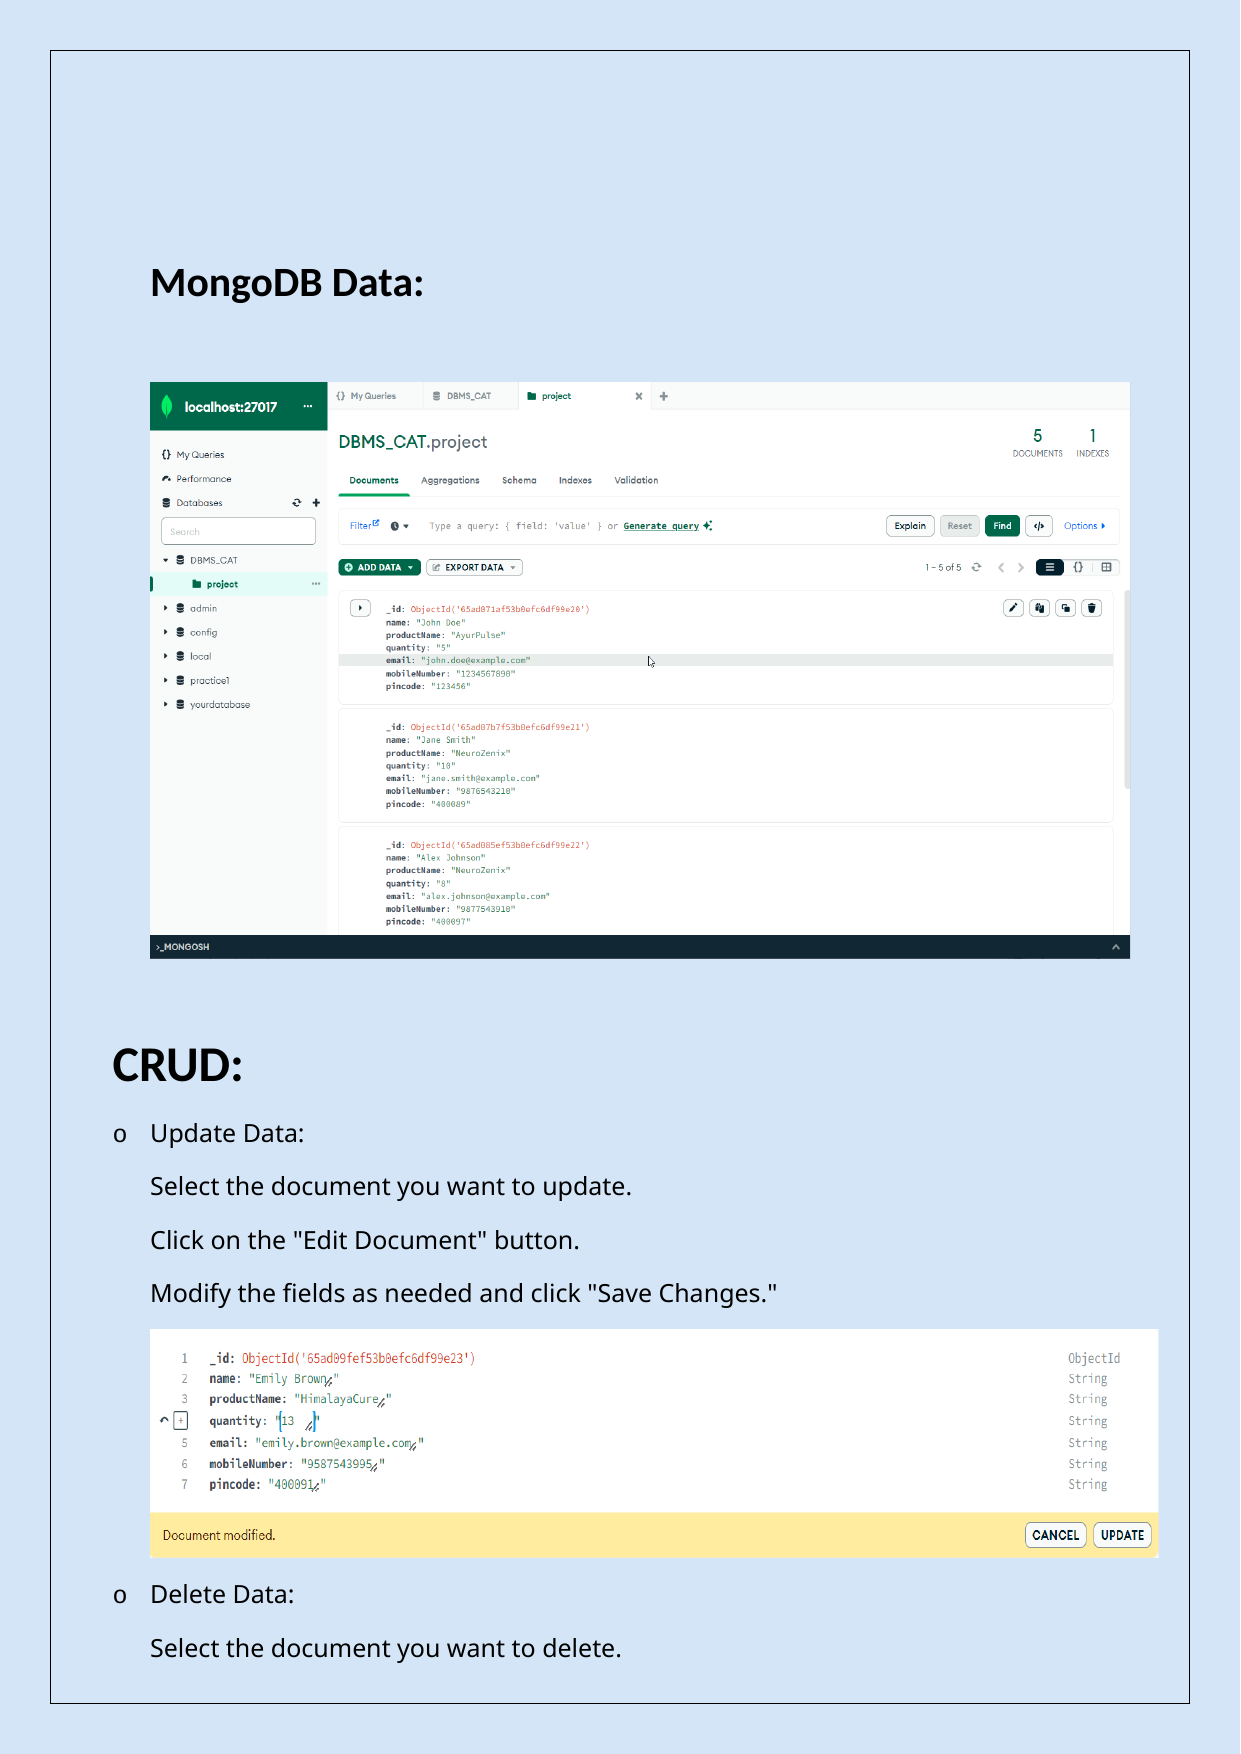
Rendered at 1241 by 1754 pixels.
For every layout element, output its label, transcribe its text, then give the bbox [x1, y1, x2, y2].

list Delete Data: [112, 1577, 1165, 1611]
text Modify the fields as needed and click "Save Changes." [150, 1276, 1165, 1310]
picture [150, 382, 1130, 959]
text Select the document you want to delete. [150, 1631, 1165, 1664]
text CRUD: [112, 1033, 1165, 1094]
text Select the document you want to update. [150, 1169, 1165, 1203]
list Update Data: [112, 1115, 1165, 1149]
text MongoDB Data: [75, 256, 1165, 307]
text Click on the "Edit Document" button. [150, 1222, 1165, 1256]
picture [150, 1329, 1159, 1558]
